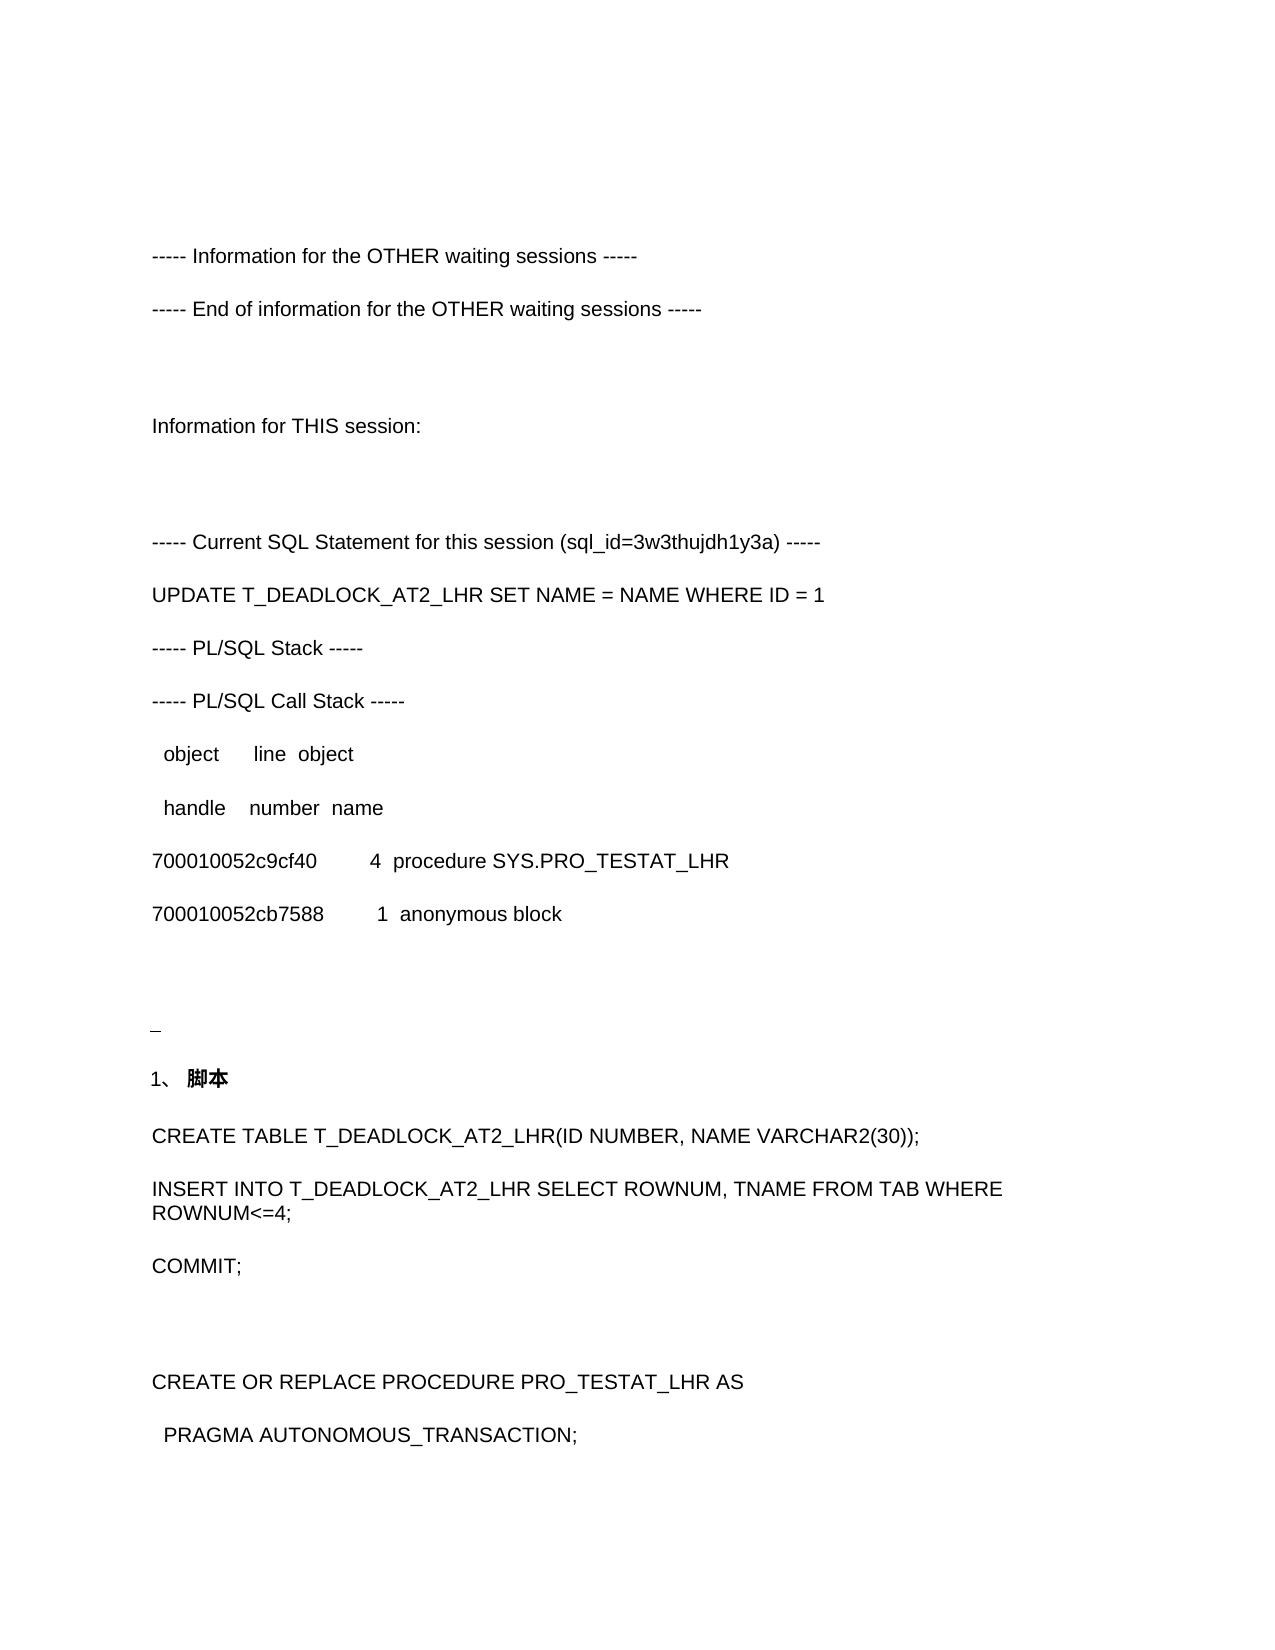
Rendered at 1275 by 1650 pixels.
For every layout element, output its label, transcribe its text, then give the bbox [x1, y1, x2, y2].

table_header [150, 1122, 1131, 1478]
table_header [150, 150, 1131, 927]
text 1、 脚本 [150, 1063, 1125, 1093]
